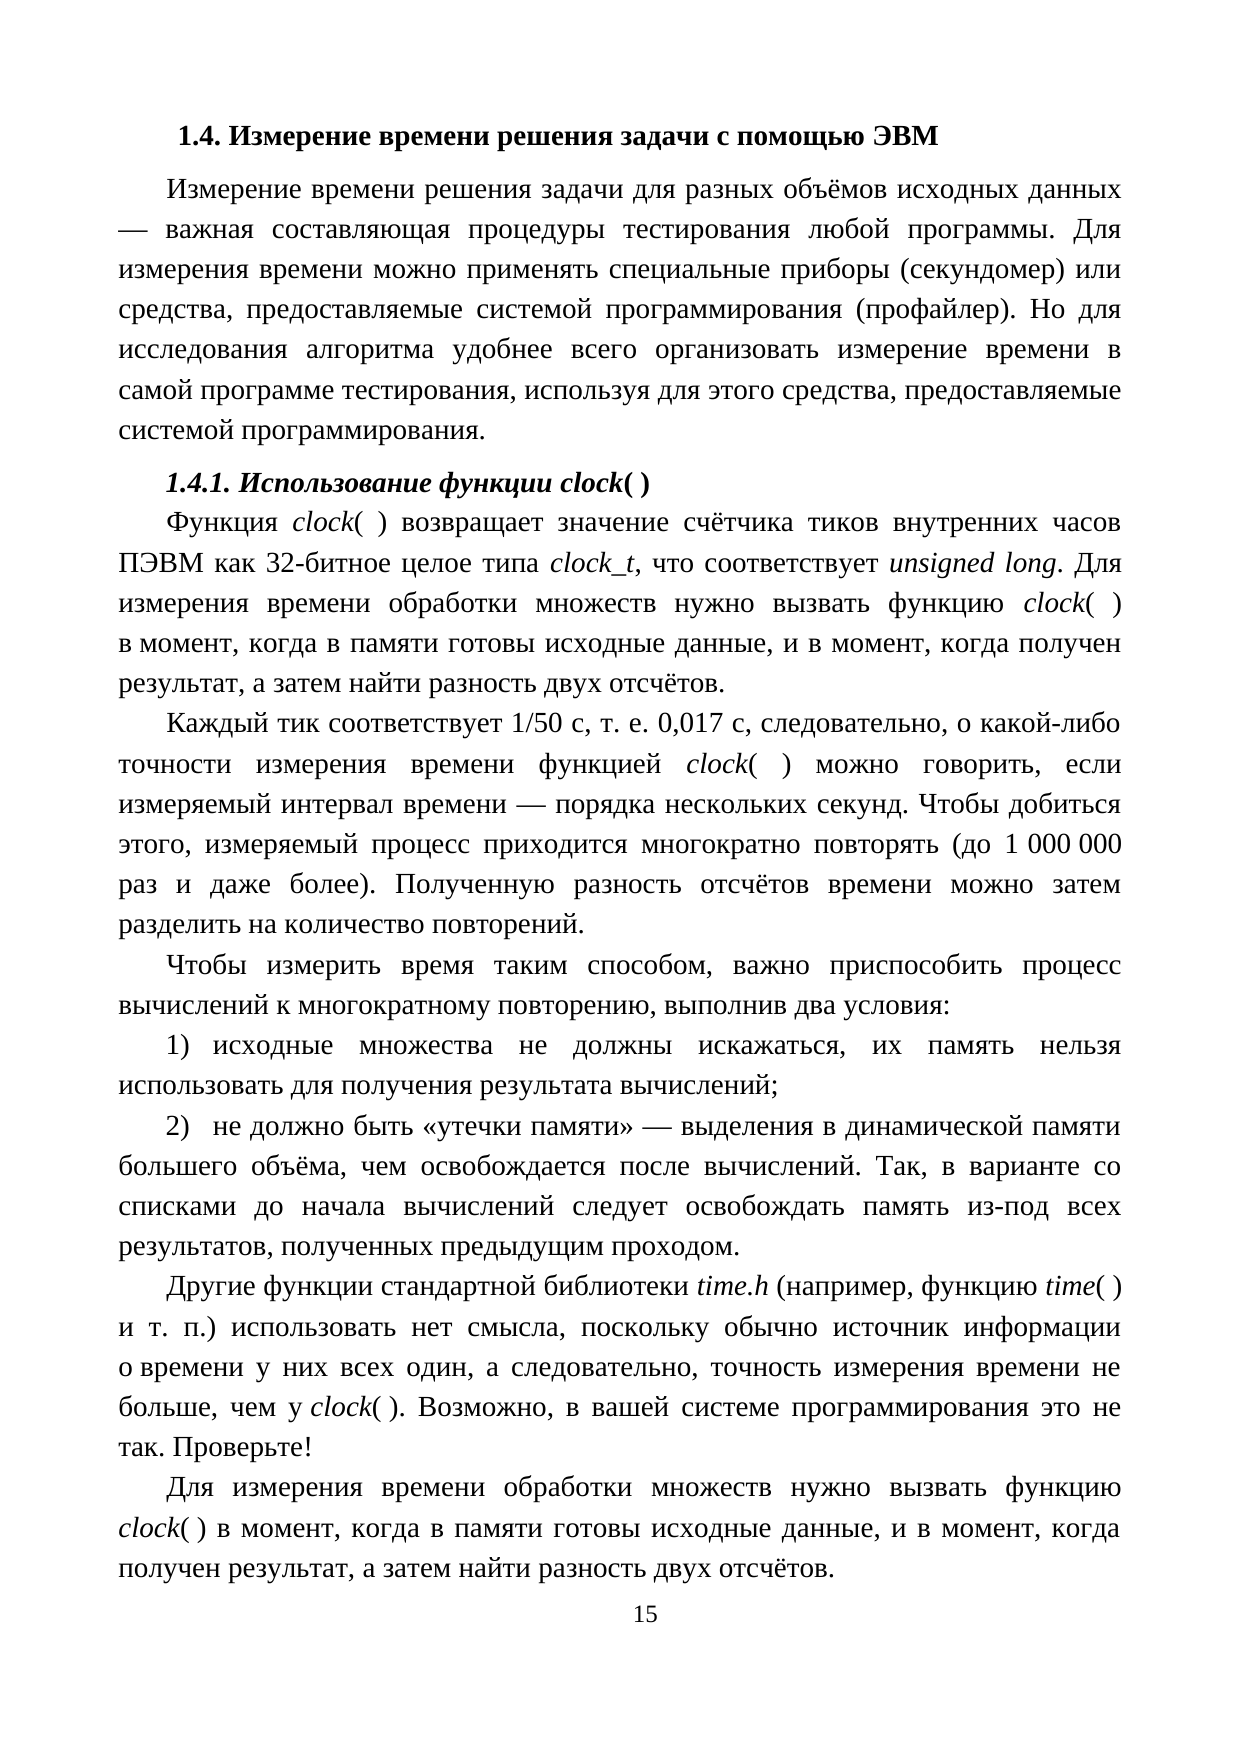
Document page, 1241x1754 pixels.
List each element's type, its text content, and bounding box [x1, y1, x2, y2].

text Чтобы измерить время таким способом, важно приспособить процесс вычислений к многократному повторению, выполнив два условия: [118, 947, 1122, 1021]
list не должно быть «утечки памяти» — выделения в динамической памяти большего объёма, чем освобождается после вычислений. Так, в варианте со списками до начала вычислений следует освобождать память из-под всех результатов, полученных предыдущим проходом. [118, 1108, 1122, 1262]
text Другие функции стандартной библиотеки time.h (например, функцию time( ) и т. п.) использовать нет смысла, поскольку обычно источник информации о времени у них всех один, а следовательно, точность измерения времени не больше, чем у clock( ). Возможно, в вашей системе программирования это не так. Проверьте! [118, 1268, 1122, 1463]
text Измерение времени решения задачи для разных объёмов исходных данных — важная составляющая процедуры тестирования любой программы. Для измерения времени можно применять специальные приборы (секундомер) или средства, предоставляемые системой программирования (профайлер). Но для исследования алгоритма удобнее всего организовать измерение времени в самой программе тестирования, используя для этого средства, предоставляемые системой программирования. [118, 171, 1122, 446]
text Каждый тик соответствует 1/50 с, т. е. 0,017 с, следовательно, о какой-либо точности измерения времени функцией clock( ) можно говорить, если измеряемый интервал времени — порядка нескольких секунд. Чтобы добиться этого, измеряемый процесс приходится многократно повторять (до 1 000 000 раз и даже более). Полученную разность отсчётов времени можно затем разделить на количество повторений. [118, 706, 1122, 940]
text Функция clock( ) возвращает значение счётчика тиков внутренних часов ПЭВМ как 32-битное целое типа clock_t, что соответствует unsigned long. Для измерения времени обработки множеств нужно вызвать функцию clock( ) в момент, когда в памяти готовы исходные данные, и в момент, когда получен результат, а затем найти разность двух отсчётов. [118, 504, 1122, 699]
subtitle 1.4. Измерение времени решения задачи с помощью ЭВМ [177, 118, 1122, 152]
list исходные множества не должны искажаться, их память нельзя использовать для получения результата вычислений; [118, 1027, 1122, 1101]
text Для измерения времени обработки множеств нужно вызвать функцию clock( ) в момент, когда в памяти готовы исходные данные, и в момент, когда получен результат, а затем найти разность двух отсчётов. [118, 1469, 1122, 1583]
subtitle 1.4.1. Использование функции clock( ) [165, 465, 1075, 498]
